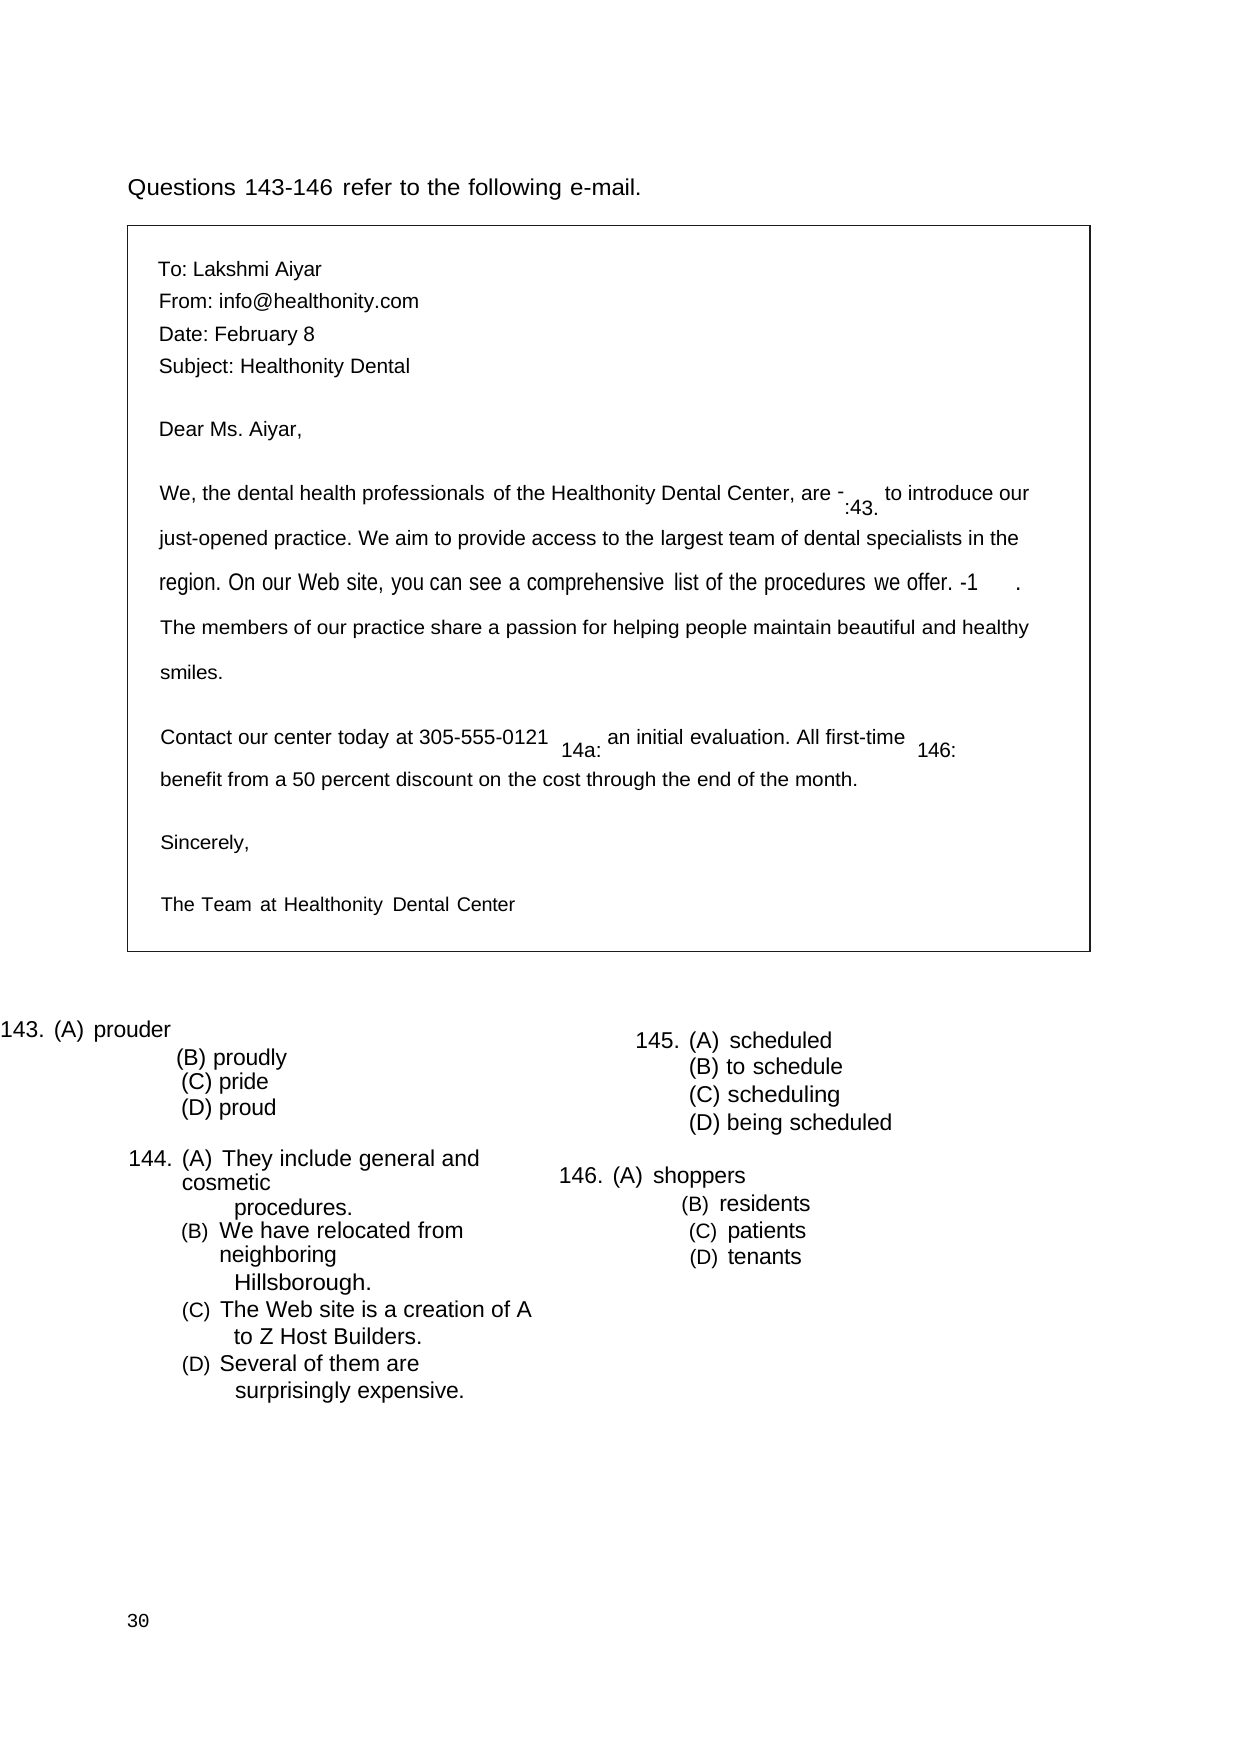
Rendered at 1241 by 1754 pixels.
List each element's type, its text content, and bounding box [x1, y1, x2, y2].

list proud [181, 1094, 555, 1120]
list being scheduled [688, 1109, 1240, 1135]
text Hillsborough. [234, 1269, 555, 1295]
text Questions 143-146 refer to the following e-mail. [127, 174, 1240, 200]
list patients [688, 1217, 1240, 1243]
list scheduling [689, 1081, 1240, 1107]
subtitle procedures. [234, 1195, 555, 1220]
list residents [559, 1190, 811, 1216]
list We have relocated from neighboring [181, 1220, 555, 1268]
list proudly [0, 1044, 287, 1070]
list (A) They include general and cosmetic [128, 1147, 555, 1195]
list Several of them are surprisingly expensive. [182, 1350, 513, 1404]
list (A) prouder [0, 1016, 290, 1043]
list tenants [689, 1243, 1240, 1270]
list (A) scheduled [635, 1027, 1240, 1053]
list (A) shoppers [559, 1162, 812, 1189]
list pride [181, 1071, 555, 1094]
list to schedule [688, 1053, 1240, 1079]
list The Web site is a creation of A to Z Host Builders. [182, 1296, 546, 1349]
